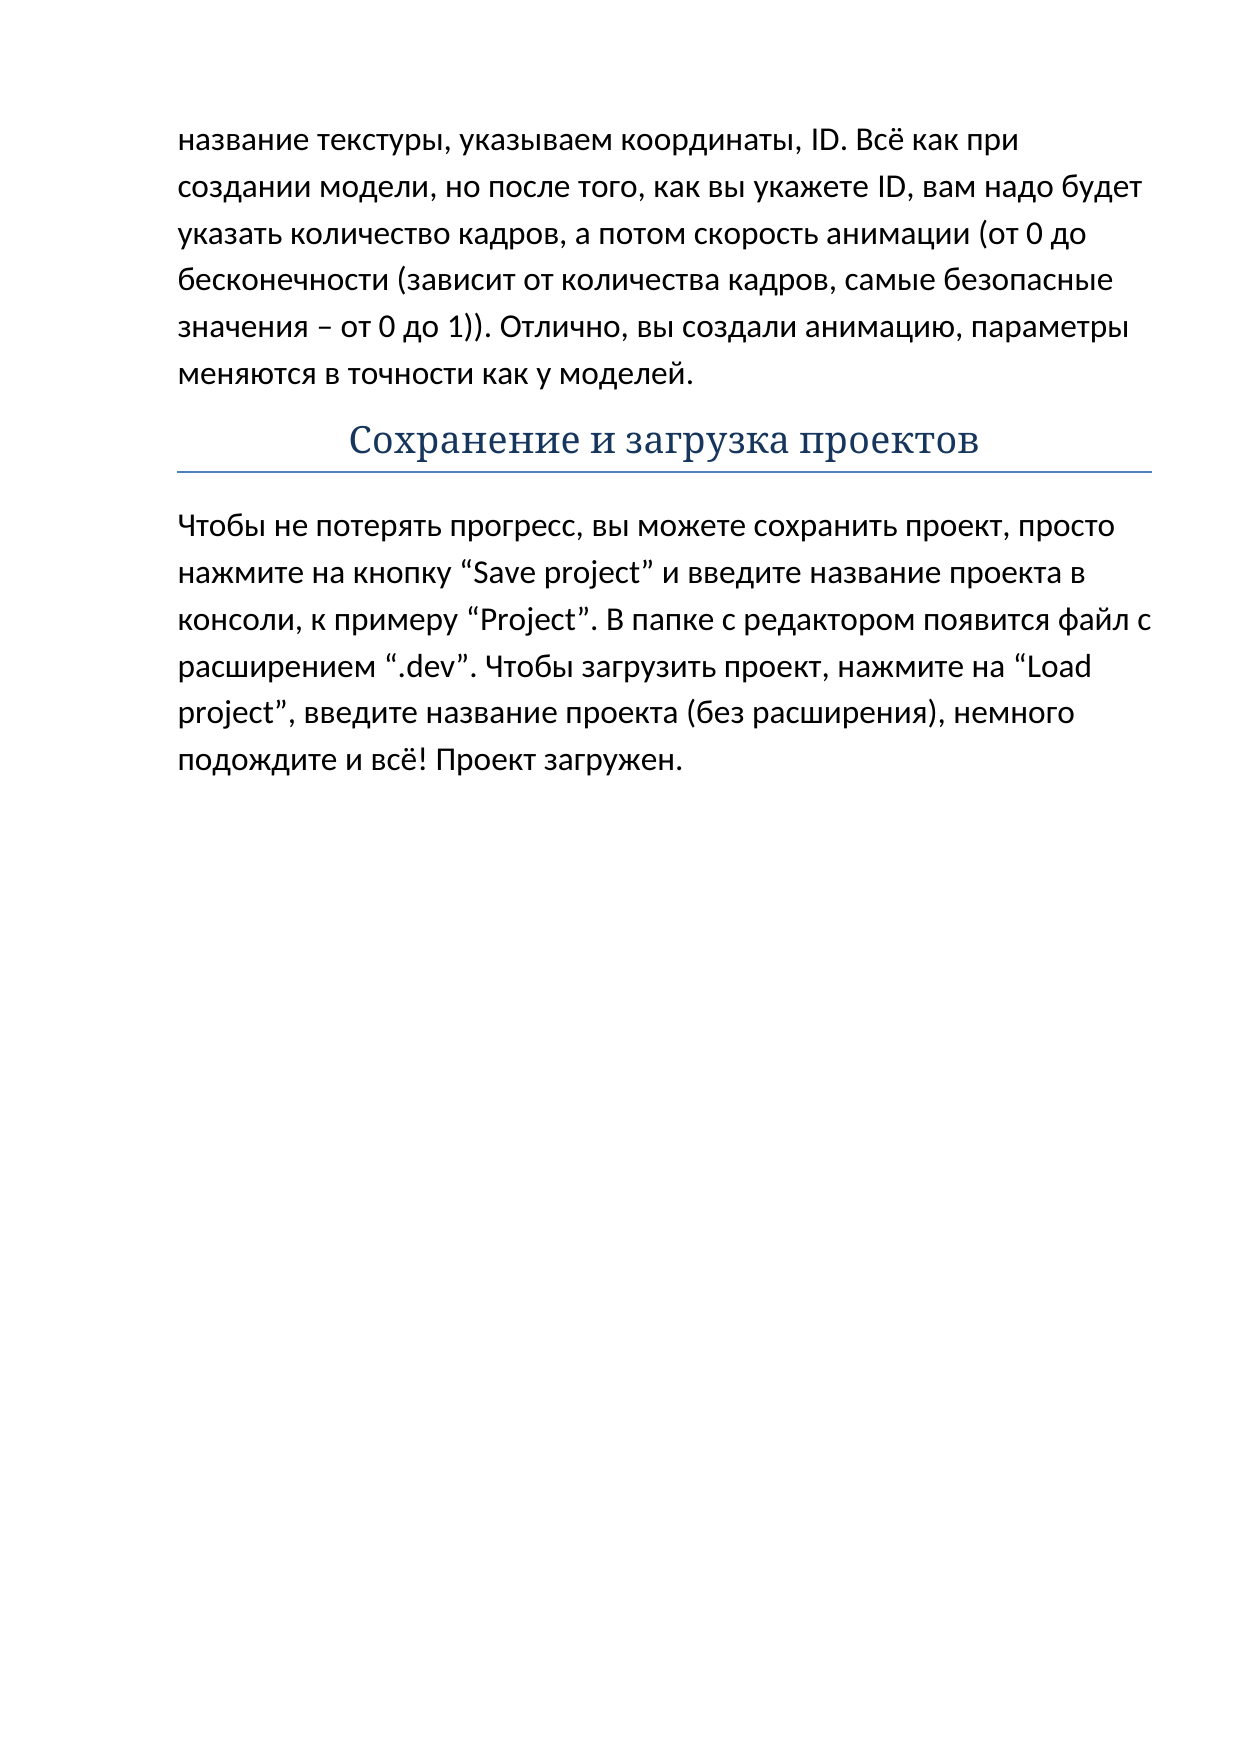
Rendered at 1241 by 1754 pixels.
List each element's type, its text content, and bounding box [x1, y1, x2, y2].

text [177, 118, 1152, 393]
title Сохранение и загрузка проектов [177, 419, 1152, 471]
text Чтобы не потерять прогресс, вы можете сохранить проект, просто нажмите на кнопку “Save project” и введите название проекта в консоли, к примеру “Project”. В папке с редактором появится файл с расширением “.dev”. Чтобы загрузить проект, нажмите на “Load project”, введите название проекта (без расширения), немного подождите и всё! Проект загружен. [177, 504, 1152, 779]
